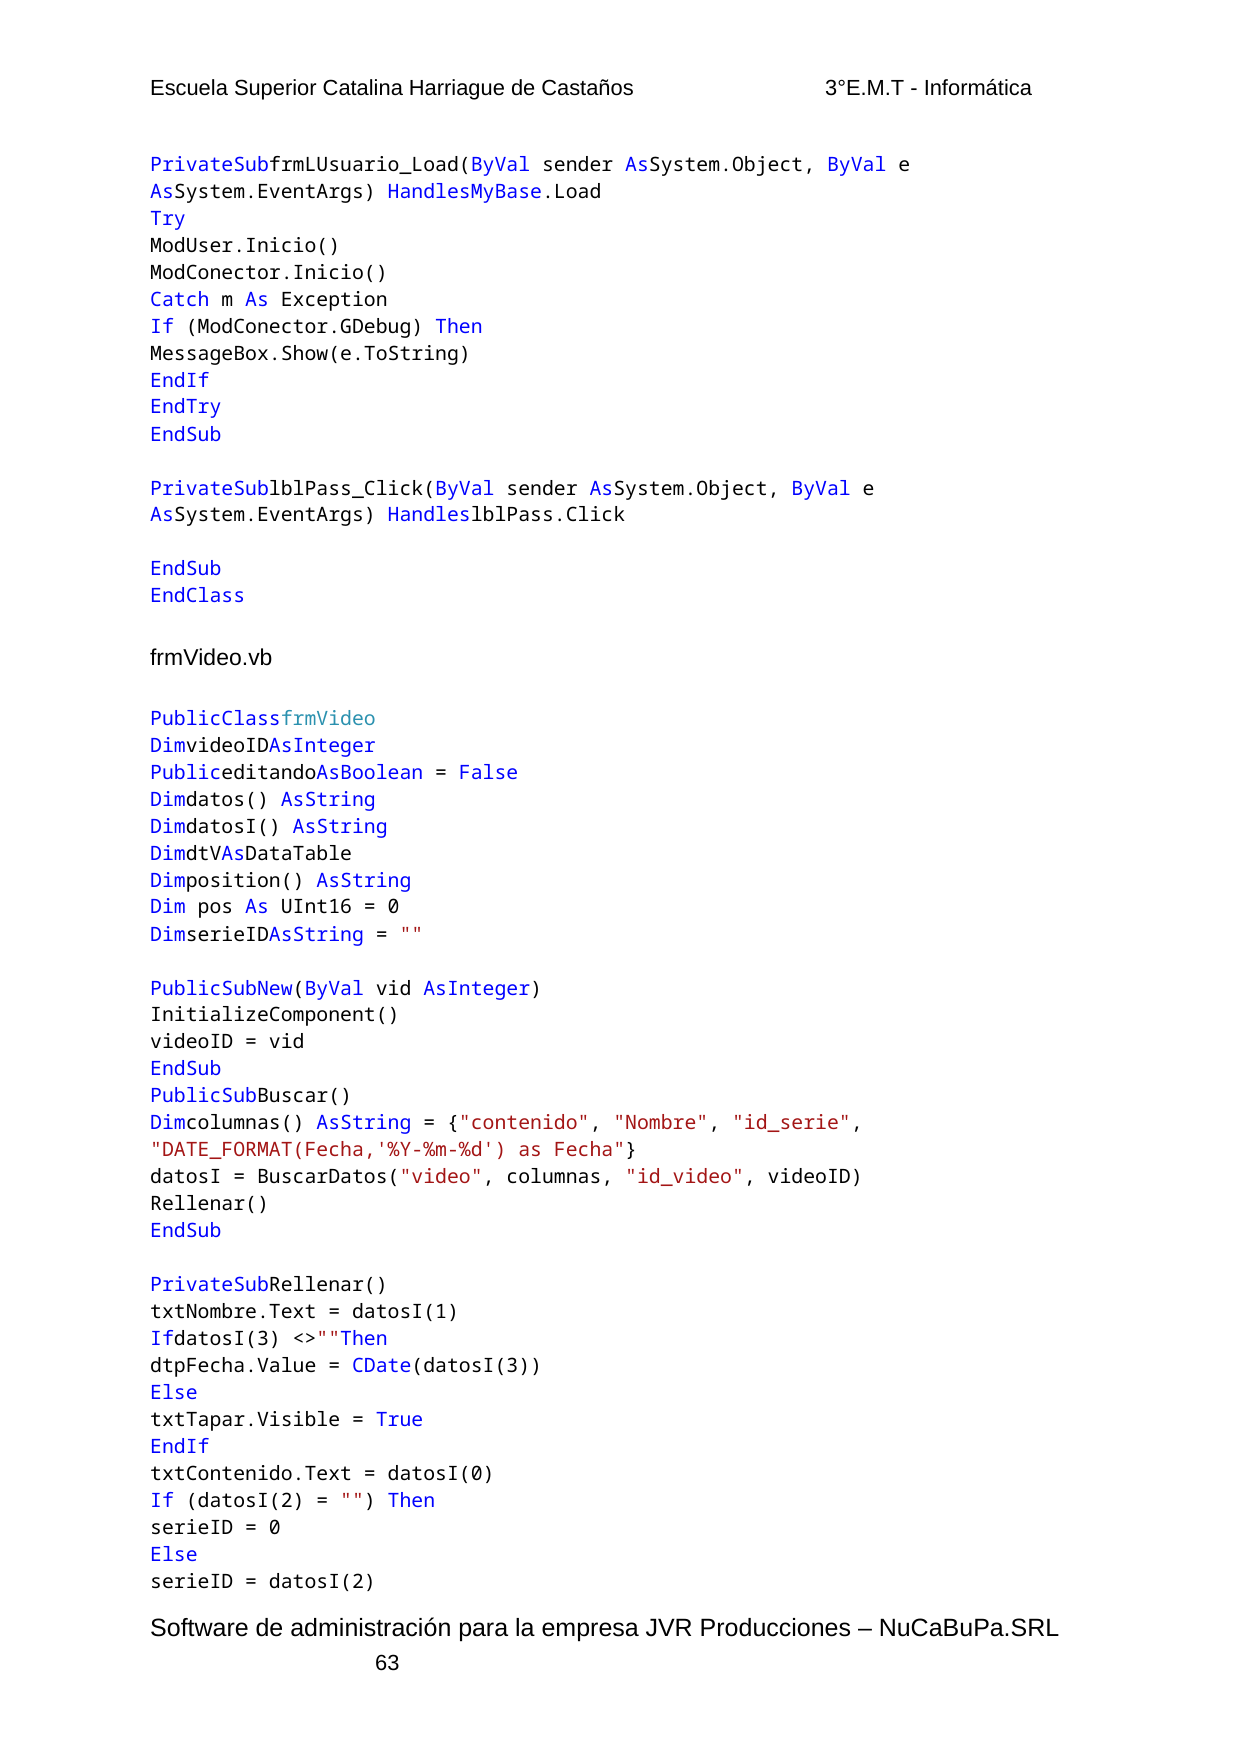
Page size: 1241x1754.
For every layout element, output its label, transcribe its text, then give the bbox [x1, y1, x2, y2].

text EndSub [150, 1055, 1090, 1082]
text ModConector.Inicio() [150, 258, 1090, 285]
text DimvideoIDAsInteger [150, 731, 1090, 758]
text EndIf [150, 1432, 1090, 1459]
text EndSub [150, 420, 1090, 447]
text dtpFecha.Value = CDate(datosI(3)) [150, 1351, 1090, 1378]
text DimserieIDAsString = "" [150, 920, 1090, 947]
text MessageBox.Show(e.ToString) [150, 339, 1090, 366]
text Else [150, 1378, 1090, 1405]
text EndIf [150, 366, 1090, 393]
text DimdtVAsDataTable [150, 839, 1090, 866]
text EndSub [150, 555, 1090, 582]
text serieID = 0 [150, 1513, 1090, 1540]
text InitializeComponent() [150, 1001, 1090, 1028]
text PublicSubBuscar() [150, 1082, 1090, 1109]
text ModUser.Inicio() [150, 231, 1090, 258]
text IfdatosI(3) <>""Then [150, 1324, 1090, 1351]
text EndClass [150, 582, 1090, 609]
text If (ModConector.GDebug) Then [150, 312, 1090, 339]
text Dimposition() AsString [150, 866, 1090, 893]
text Try [150, 204, 1090, 231]
text PrivateSubfrmLUsuario_Load(ByVal sender AsSystem.Object, ByVal e AsSystem.EventArgs) HandlesMyBase.Load [150, 150, 1090, 204]
text EndSub [150, 1217, 1090, 1243]
text PublicSubNew(ByVal vid AsInteger) [150, 974, 1090, 1001]
text PublicClassfrmVideo [150, 704, 1090, 731]
text EndTry [150, 393, 1090, 420]
text If (datosI(2) = "") Then [150, 1486, 1090, 1513]
text frmVideo.vb [150, 643, 1090, 670]
text Catch m As Exception [150, 285, 1090, 312]
text DimdatosI() AsString [150, 812, 1090, 839]
text Dim pos As UInt16 = 0 [150, 893, 1090, 920]
text txtContenido.Text = datosI(0) [150, 1459, 1090, 1486]
text videoID = vid [150, 1028, 1090, 1055]
text txtTapar.Visible = True [150, 1405, 1090, 1432]
text Dimdatos() AsString [150, 785, 1090, 812]
text PubliceditandoAsBoolean = False [150, 758, 1090, 785]
text datosI = BuscarDatos("video", columnas, "id_video", videoID) [150, 1163, 1090, 1189]
text serieID = datosI(2) [150, 1567, 1090, 1594]
text Dimcolumnas() AsString = {"contenido", "Nombre", "id_serie", "DATE_FORMAT(Fecha,'%Y-%m-%d') as Fecha"} [150, 1109, 1090, 1163]
text Else [150, 1540, 1090, 1567]
text txtNombre.Text = datosI(1) [150, 1297, 1090, 1324]
text PrivateSubRellenar() [150, 1271, 1090, 1297]
text Rellenar() [150, 1189, 1090, 1217]
text PrivateSublblPass_Click(ByVal sender AsSystem.Object, ByVal e AsSystem.EventArgs) HandleslblPass.Click [150, 474, 1090, 528]
